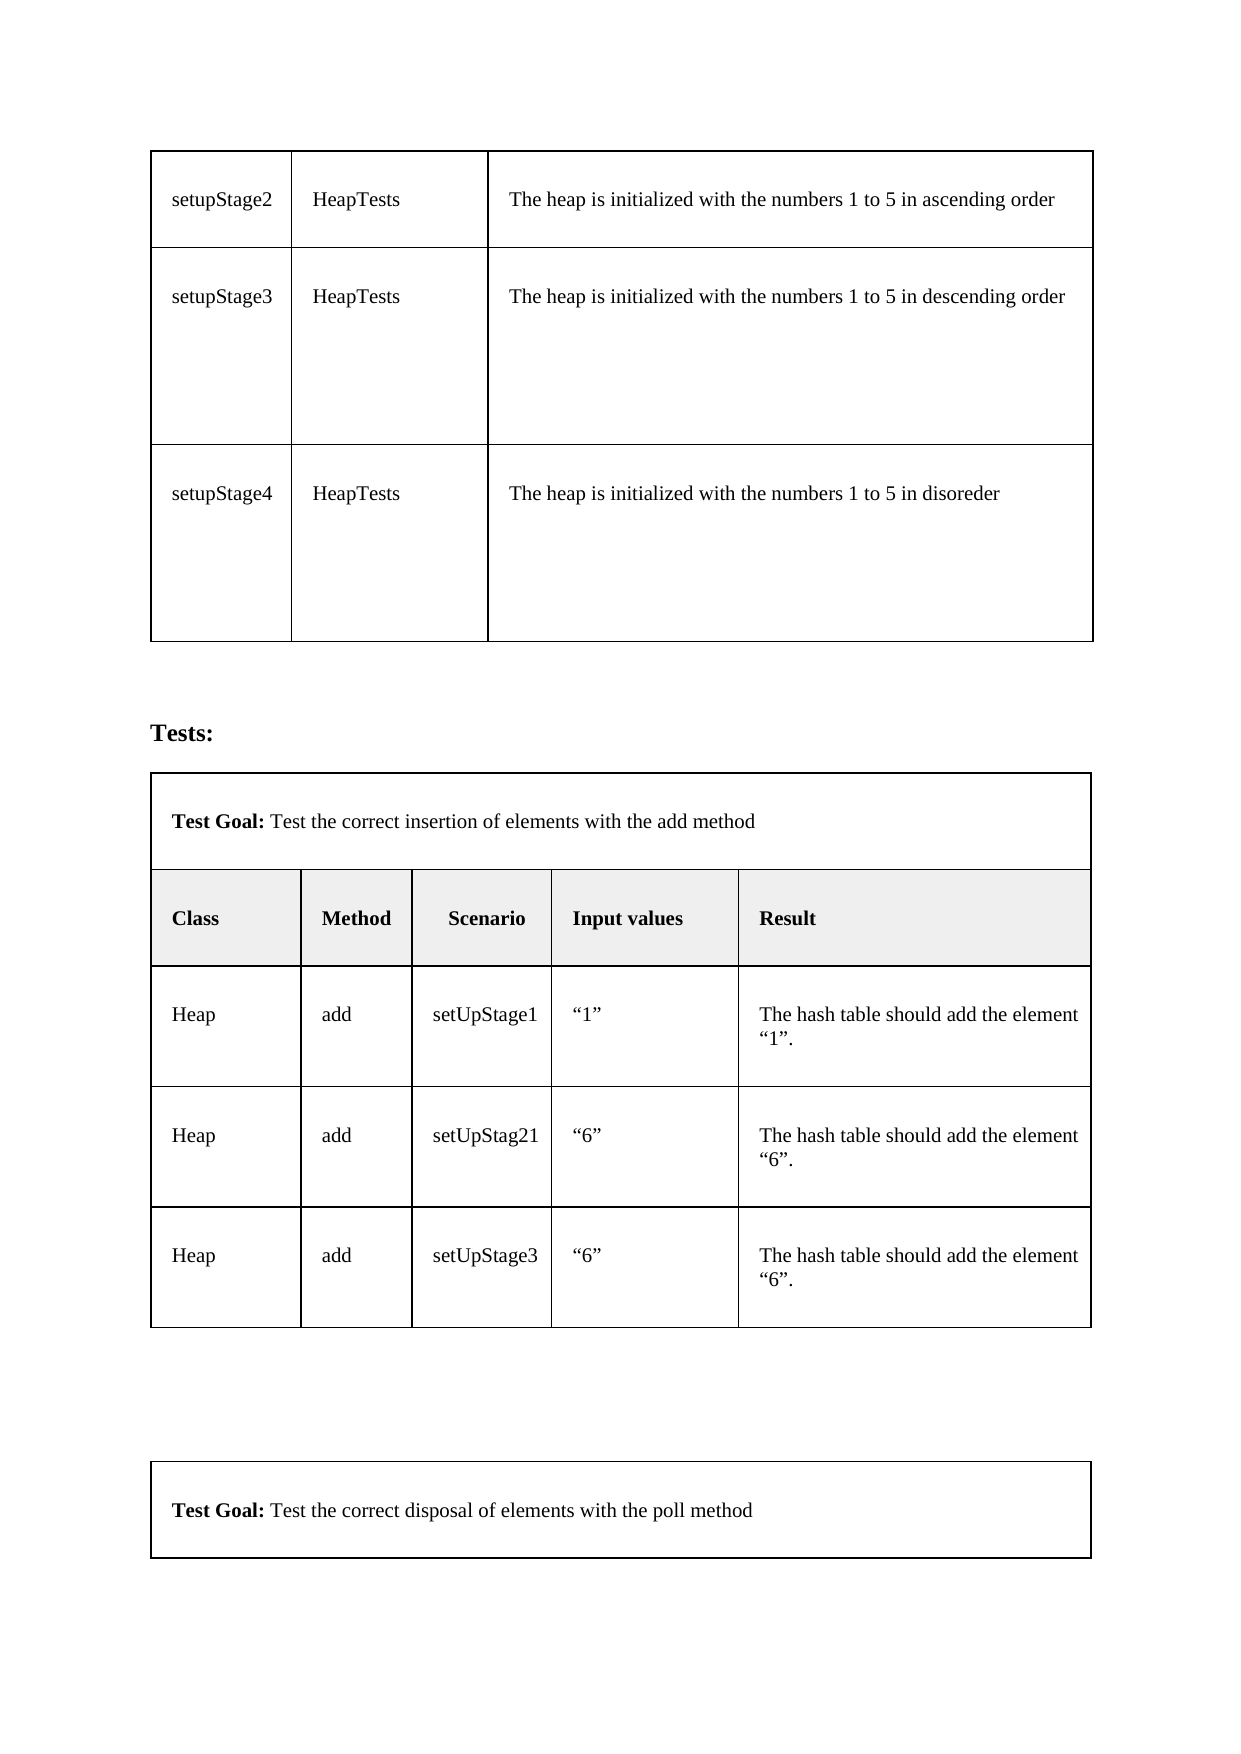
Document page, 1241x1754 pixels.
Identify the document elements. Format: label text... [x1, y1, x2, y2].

table_cell setupStage4 [152, 445, 291, 641]
table_cell “1” [552, 967, 738, 1086]
table_cell setUpStag21 [413, 1087, 551, 1206]
table_cell Class [152, 870, 300, 965]
table_cell Method [302, 870, 411, 965]
table_cell setUpStage3 [413, 1208, 551, 1327]
table_cell Heap [152, 1208, 300, 1327]
table_cell Input values [552, 870, 738, 965]
table_cell The heap is initialized with the numbers 1 to 5 in disoreder [489, 445, 1092, 641]
table_cell The hash table should add the element “6”. [739, 1087, 1090, 1206]
table_header Test Goal: Test the correct disposal of elements with the poll method [152, 1462, 1090, 1557]
table_cell add [302, 1087, 411, 1206]
table_cell add [302, 1208, 411, 1327]
table_cell HeapTests [292, 152, 487, 247]
table_cell The hash table should add the element “6”. [739, 1208, 1090, 1327]
text Tests: [150, 718, 1090, 747]
table_cell The hash table should add the element “1”. [739, 967, 1090, 1086]
table_cell add [302, 967, 411, 1086]
table_cell HeapTests [292, 445, 487, 641]
table_cell setupStage3 [152, 248, 291, 444]
table_cell “6” [552, 1087, 738, 1206]
table_header Test Goal: Test the correct insertion of elements with the add method [152, 774, 1090, 869]
table_cell HeapTests [292, 248, 487, 444]
table_cell Result [739, 870, 1090, 965]
table_cell The heap is initialized with the numbers 1 to 5 in descending order [489, 248, 1092, 444]
table_cell The heap is initialized with the numbers 1 to 5 in ascending order [489, 152, 1092, 247]
table_cell “6” [552, 1208, 738, 1327]
table_cell setupStage2 [152, 152, 291, 247]
table_cell Scenario [413, 870, 551, 965]
table_cell Heap [152, 1087, 300, 1206]
table_cell Heap [152, 967, 300, 1086]
table_cell setUpStage1 [413, 967, 551, 1086]
